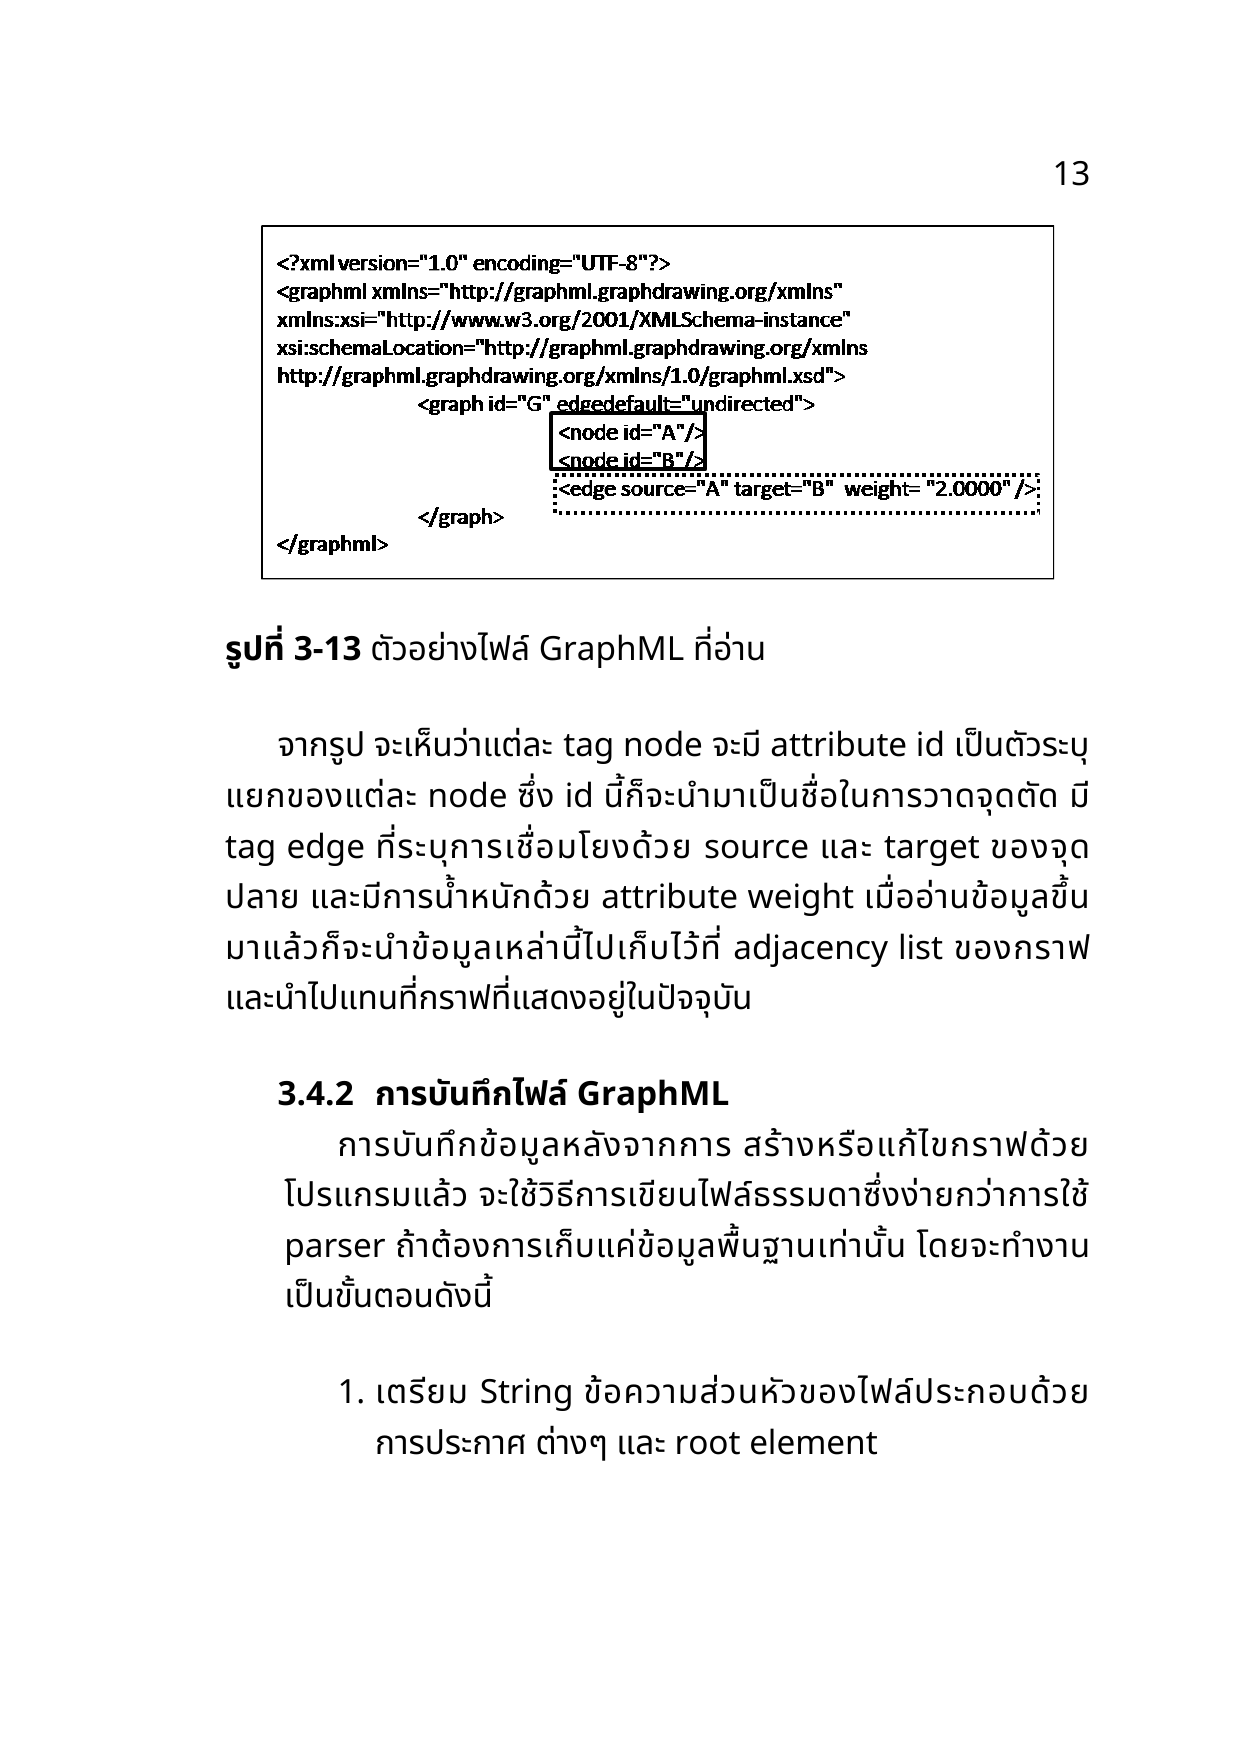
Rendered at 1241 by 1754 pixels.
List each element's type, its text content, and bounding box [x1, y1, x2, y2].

list เตรียม String ข้อความส่วนหัวของไฟล์ประกอบด้วยการประกาศ ต่างๆ และ root element [337, 1368, 1090, 1469]
picture [260, 225, 1055, 580]
text รูปที่ 3-13 ตัวอย่างไฟล์ GraphML ที่อ่าน [225, 625, 1090, 676]
text จากรูป จะเห็นว่าแต่ละ tag node จะมี attribute id เป็นตัวระบุแยกของแต่ละ node ซึ่ง id นี้ก็จะนำมาเป็นชื่อในการวาดจุดตัด มี tag edge ที่ระบุการเชื่อมโยงด้วย source และ target ของจุดปลาย และมีการน้ำหนักด้วย attribute weight เมื่ออ่านข้อมูลขึ้นมาแล้วก็จะนำข้อมูลเหล่านี้ไปเก็บไว้ที่ adjacency list ของกราฟ และนำไปแทนที่กราฟที่แสดงอยู่ในปัจจุบัน [225, 721, 1090, 1025]
list การบันทึกไฟล์ GraphML [277, 1070, 1090, 1121]
list การบันทึกข้อมูลหลังจากการ สร้างหรือแก้ไขกราฟด้วยโปรแกรมแล้ว จะใช้วิธีการเขียนไฟล์ธรรมดาซึ่งง่ายกว่าการใช้ parser ถ้าต้องการเก็บแค่ข้อมูลพื้นฐานเท่านั้น โดยจะทำงานเป็นขั้นตอนดังนี้ [284, 1121, 1090, 1323]
